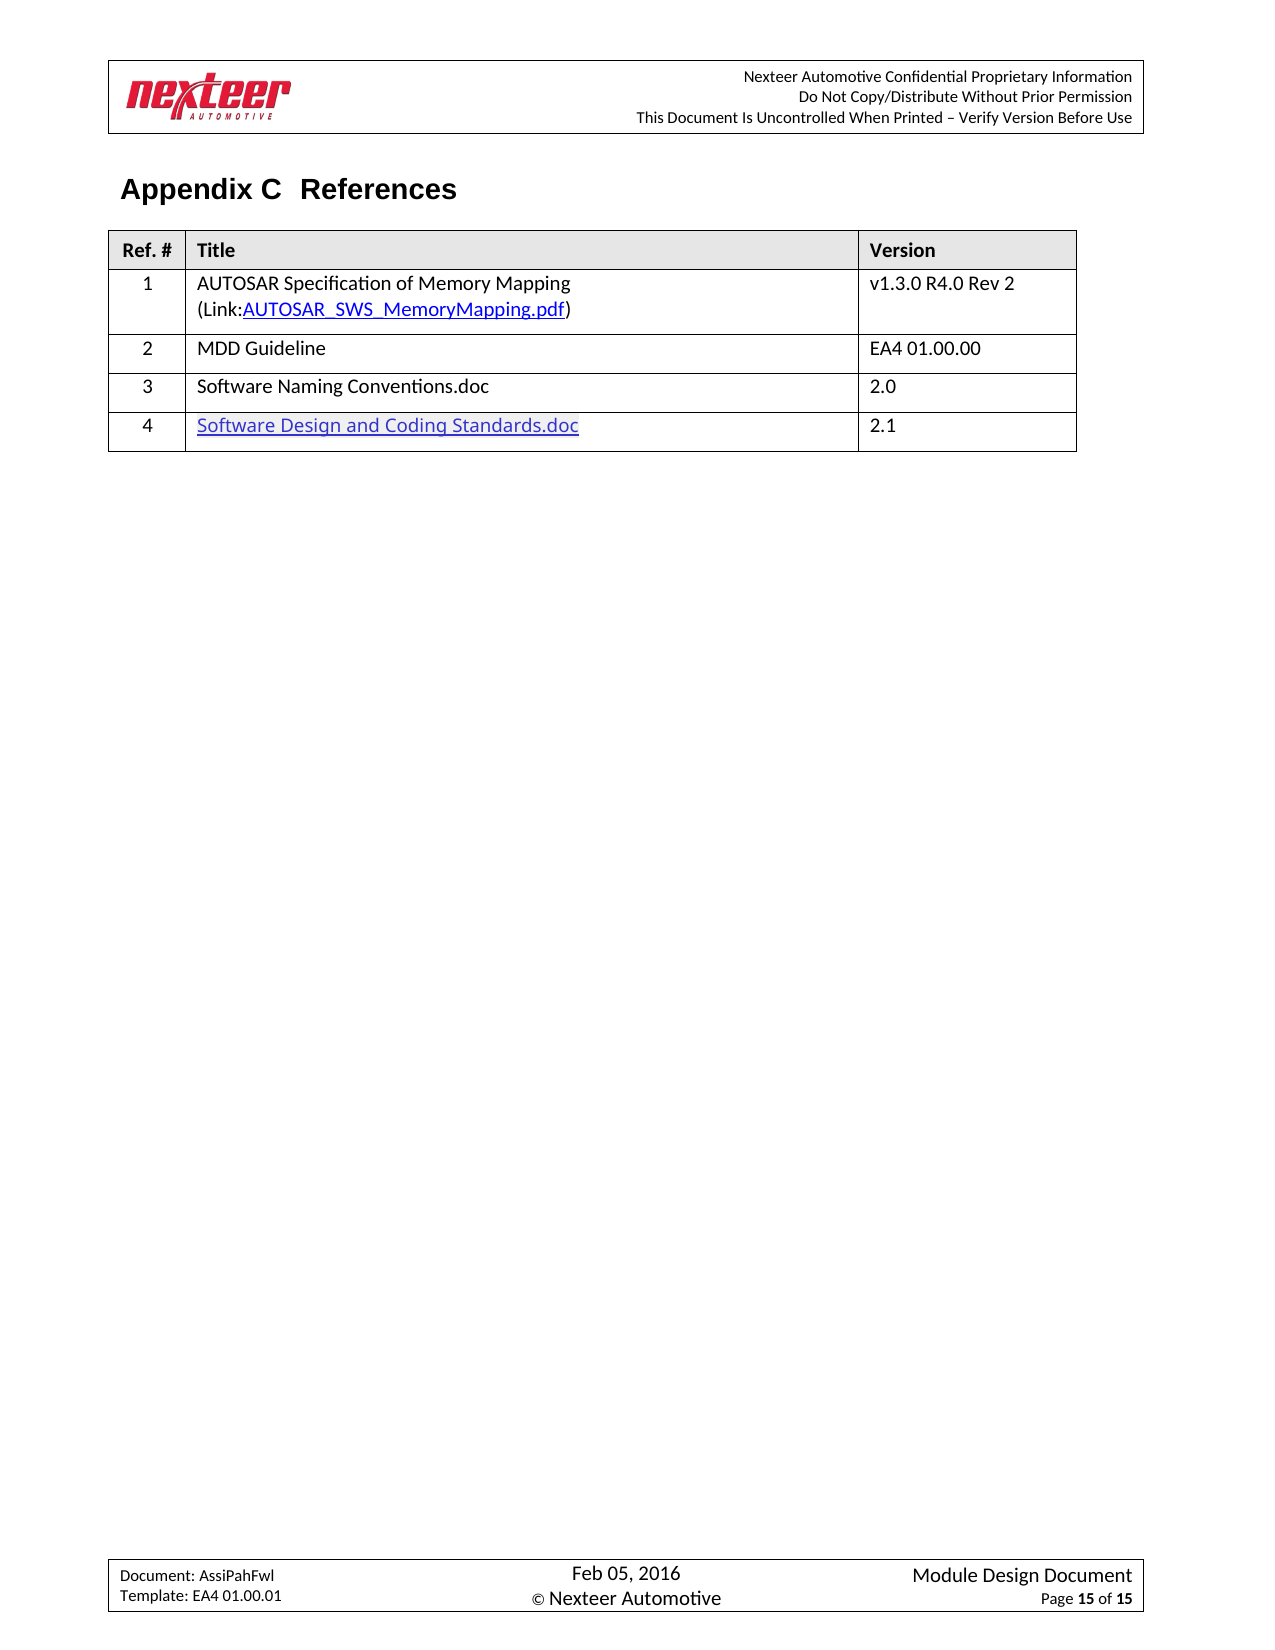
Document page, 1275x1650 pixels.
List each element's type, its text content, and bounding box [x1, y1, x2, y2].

table_cell 2.0 [859, 374, 1076, 412]
table_cell Software Naming Conventions.doc [186, 374, 858, 412]
table_cell EA4 01.00.00 [859, 335, 1076, 373]
table_cell MDD Guideline [186, 335, 858, 373]
picture [120, 61, 295, 133]
table_cell 4 [109, 413, 185, 451]
table_header Ref. # [109, 231, 185, 269]
table_header Title [186, 231, 858, 269]
subtitle References [120, 172, 1155, 205]
table_cell Software Design and Coding Standards.doc [186, 413, 858, 451]
table_cell v1.3.0 R4.0 Rev 2 [859, 270, 1076, 334]
table_cell 1 [109, 270, 185, 334]
table_cell AUTOSAR Specification of Memory Mapping (Link:AUTOSAR_SWS_MemoryMapping.pdf) [186, 270, 858, 334]
table_cell 3 [109, 374, 185, 412]
table_cell 2 [109, 335, 185, 373]
table_cell 2.1 [859, 413, 1076, 451]
table_header Version [859, 231, 1076, 269]
